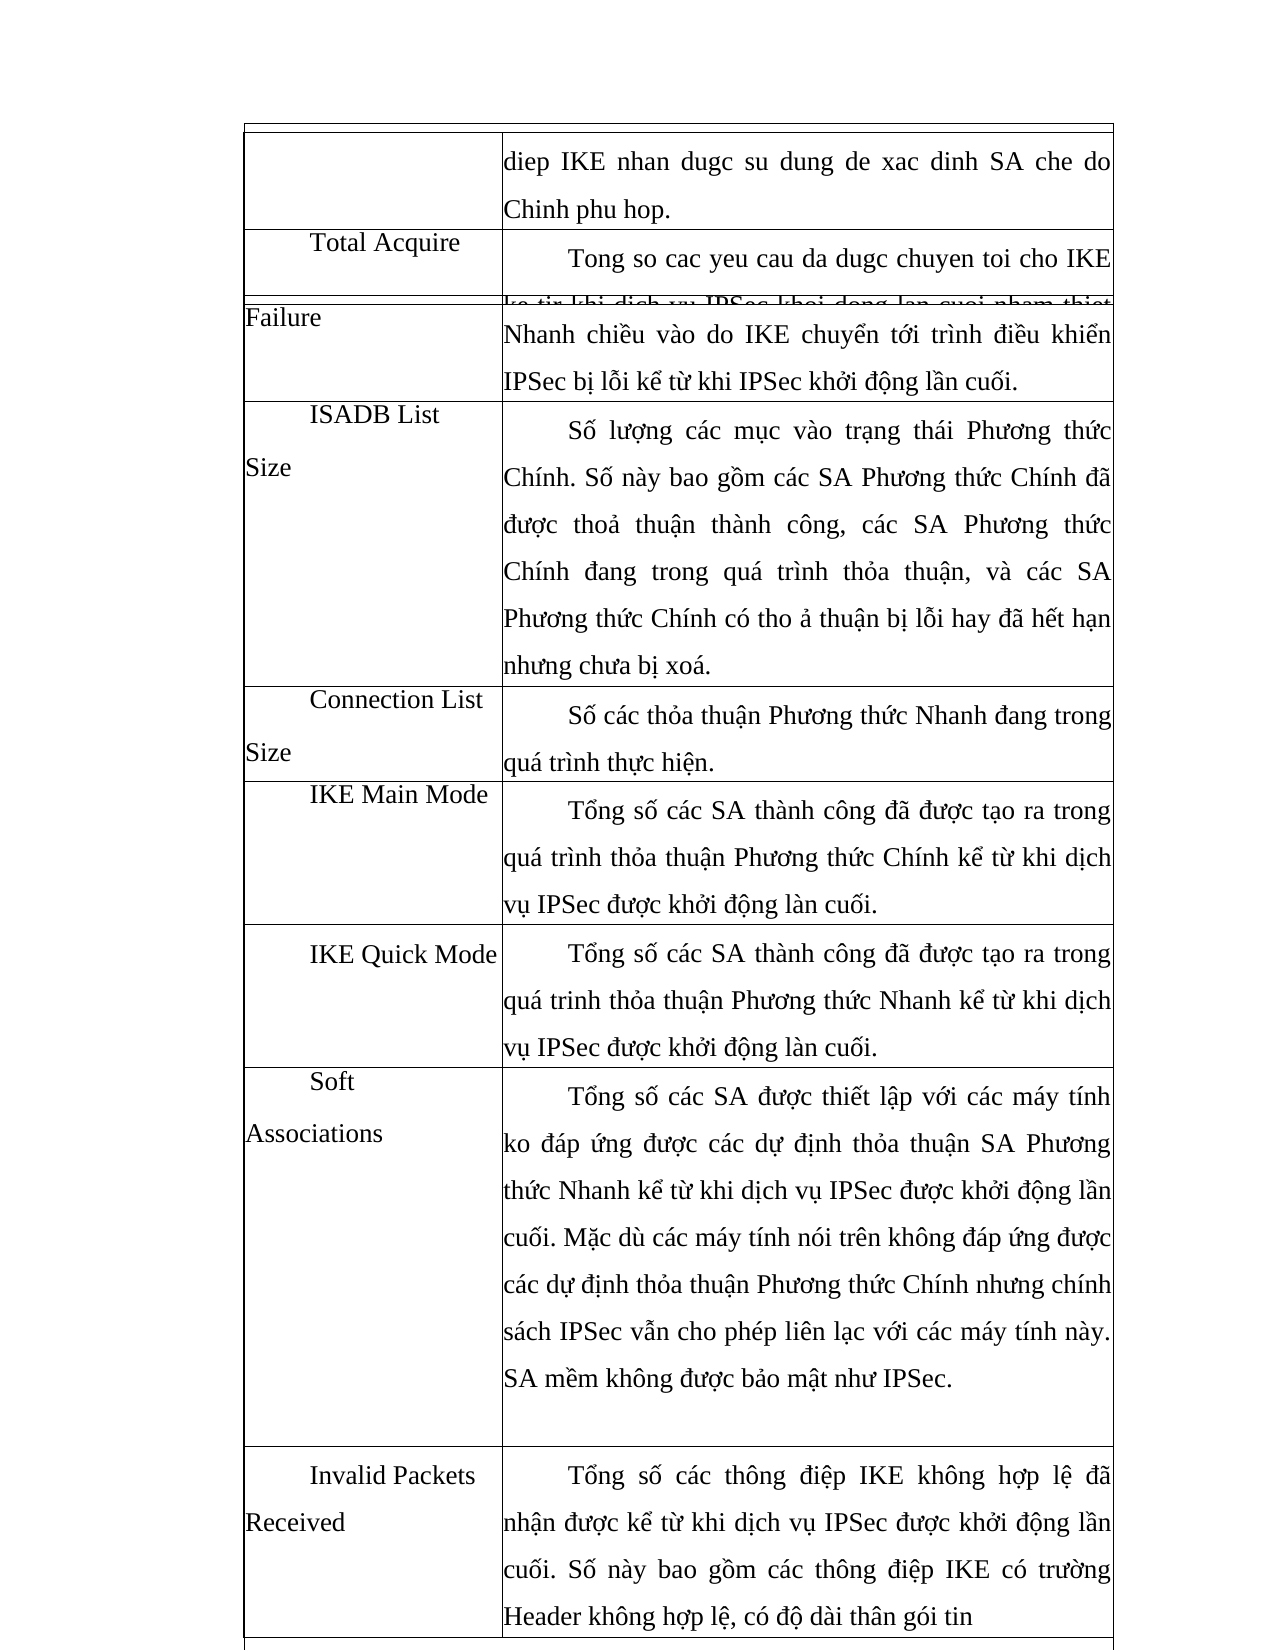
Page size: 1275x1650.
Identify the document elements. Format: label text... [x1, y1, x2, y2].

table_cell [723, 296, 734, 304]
table_cell Total Acquire [245, 230, 502, 295]
table_cell IKE Quick Mode [245, 925, 502, 1067]
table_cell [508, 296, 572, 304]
table_cell Tong so cac yeu cau da dugc chuyen toi cho IKE ke tir khi dich vu IPSec khoi dong lan cuoi nham thiet lap SA. So nay bao gom ca cac ket qua nhan dugc trong SA mem. [503, 230, 1113, 295]
table_header diep IKE nhan dugc su dung de xac dinh SA che do Chinh phu hop. [503, 133, 1113, 228]
table_cell Tổng số các SA được thiết lập với các máy tính ko đáp ứng được các dự định thỏa thuận SA Phương thức Nhanh kể từ khi dịch vụ IPSec được khởi động lần cuối. Mặc dù các máy tính nói trên không đáp ứng được các dự định thỏa thuận Phương thức Chính nhưng chính sách IPSec vẫn cho phép liên lạc với các máy tính này. SA mềm không được bảo mật như IPSec. [503, 1068, 1113, 1446]
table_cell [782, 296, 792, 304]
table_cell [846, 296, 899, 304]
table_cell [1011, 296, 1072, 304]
table_cell Tổng số các SA thành công đã được tạo ra trong quá trình thỏa thuận Phương thức Chính kể từ khi dịch vụ IPSec được khởi động làn cuối. [503, 782, 1113, 924]
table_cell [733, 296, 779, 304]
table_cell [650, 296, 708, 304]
table_cell Số các thỏa thuận Phương thức Nhanh đang trong quá trình thực hiện. [503, 687, 1113, 781]
table_cell Tổng số các SA thành công đã được tạo ra trong quá trinh thỏa thuận Phương thức Nhanh kể từ khi dịch vụ IPSec được khởi động làn cuối. [503, 925, 1113, 1067]
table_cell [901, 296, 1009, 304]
table_cell Tổng số các thông điệp IKE không hợp lệ đã nhận được kể từ khi dịch vụ IPSec được khởi động lần cuối. Số này bao gồm các thông điệp IKE có trường Header không hợp lệ, có độ dài thân gói tin [503, 1447, 1113, 1637]
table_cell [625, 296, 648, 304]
table_header [245, 133, 502, 228]
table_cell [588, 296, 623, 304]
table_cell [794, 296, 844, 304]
table_cell Invalid Packets Received [245, 1447, 502, 1637]
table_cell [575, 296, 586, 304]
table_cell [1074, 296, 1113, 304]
table_cell IKE Main Mode [245, 782, 502, 924]
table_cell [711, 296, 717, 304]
table_cell ISADB List Size [245, 402, 502, 686]
table_header Failure [245, 305, 502, 401]
table_cell Số lượng các mục vào trạng thái Phương thức Chính. Số này bao gồm các SA Phương thức Chính đã được thoả thuận thành công, các SA Phương thức Chính đang trong quá trình thỏa thuận, và các SA Phương thức Chính có tho ả thuận bị lỗi hay đã hết hạn nhưng chưa bị xoá. [503, 402, 1113, 686]
table_cell Connection List Size [245, 687, 502, 781]
table_header Nhanh chiều vào do IKE chuyển tới trình điều khiển IPSec bị lỗi kể từ khi IPSec khởi động lần cuối. [503, 305, 1113, 401]
table_cell Soft Associations [245, 1068, 502, 1446]
